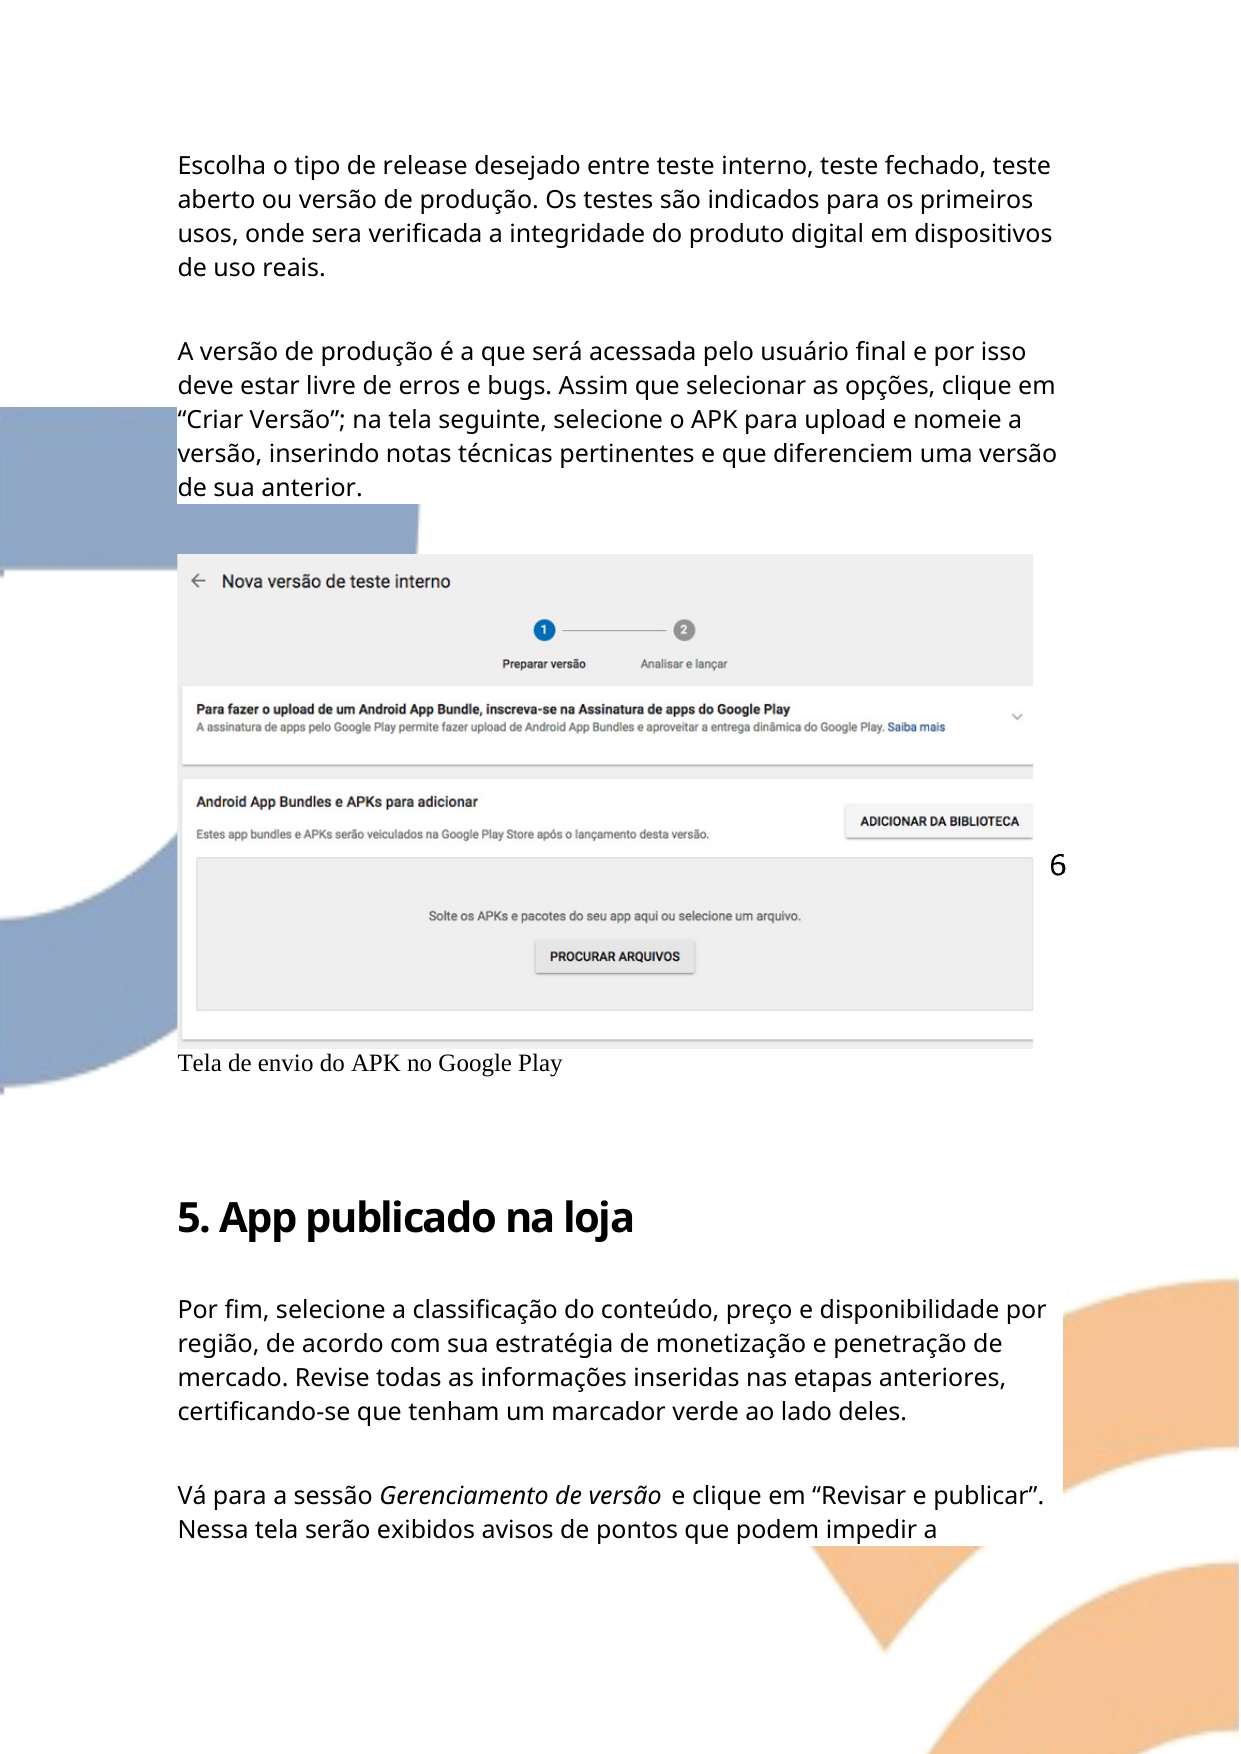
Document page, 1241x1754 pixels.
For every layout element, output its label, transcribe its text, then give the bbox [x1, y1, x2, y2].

text 5. App publicado na loja [177, 1188, 1063, 1244]
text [177, 1478, 1063, 1546]
text Por fim, selecione a classificação do conteúdo, preço e disponibilidade por região, de acordo com sua estratégia de monetização e penetração de mercado. Revise todas as informações inseridas nas etapas anteriores, certificando-se que tenham um marcador verde ao lado deles. [177, 1291, 1063, 1428]
text Tela de envio do APK no Google Play [177, 1048, 1063, 1077]
picture [0, 407, 1239, 1754]
text A versão de produção é a que será acessada pelo usuário final e por isso deve estar livre de erros e bugs. Assim que selecionar as opções, clique em “Criar Versão”; na tela seguinte, selecione o APK para upload e nomeie a versão, inserindo notas técnicas pertinentes e que diferenciem uma versão de sua anterior. [177, 334, 1063, 504]
text Escolha o tipo de release desejado entre teste interno, teste fechado, teste aberto ou versão de produção. Os testes são indicados para os primeiros usos, onde sera verificada a integridade do produto digital em dispositivos de uso reais. [177, 148, 1063, 284]
